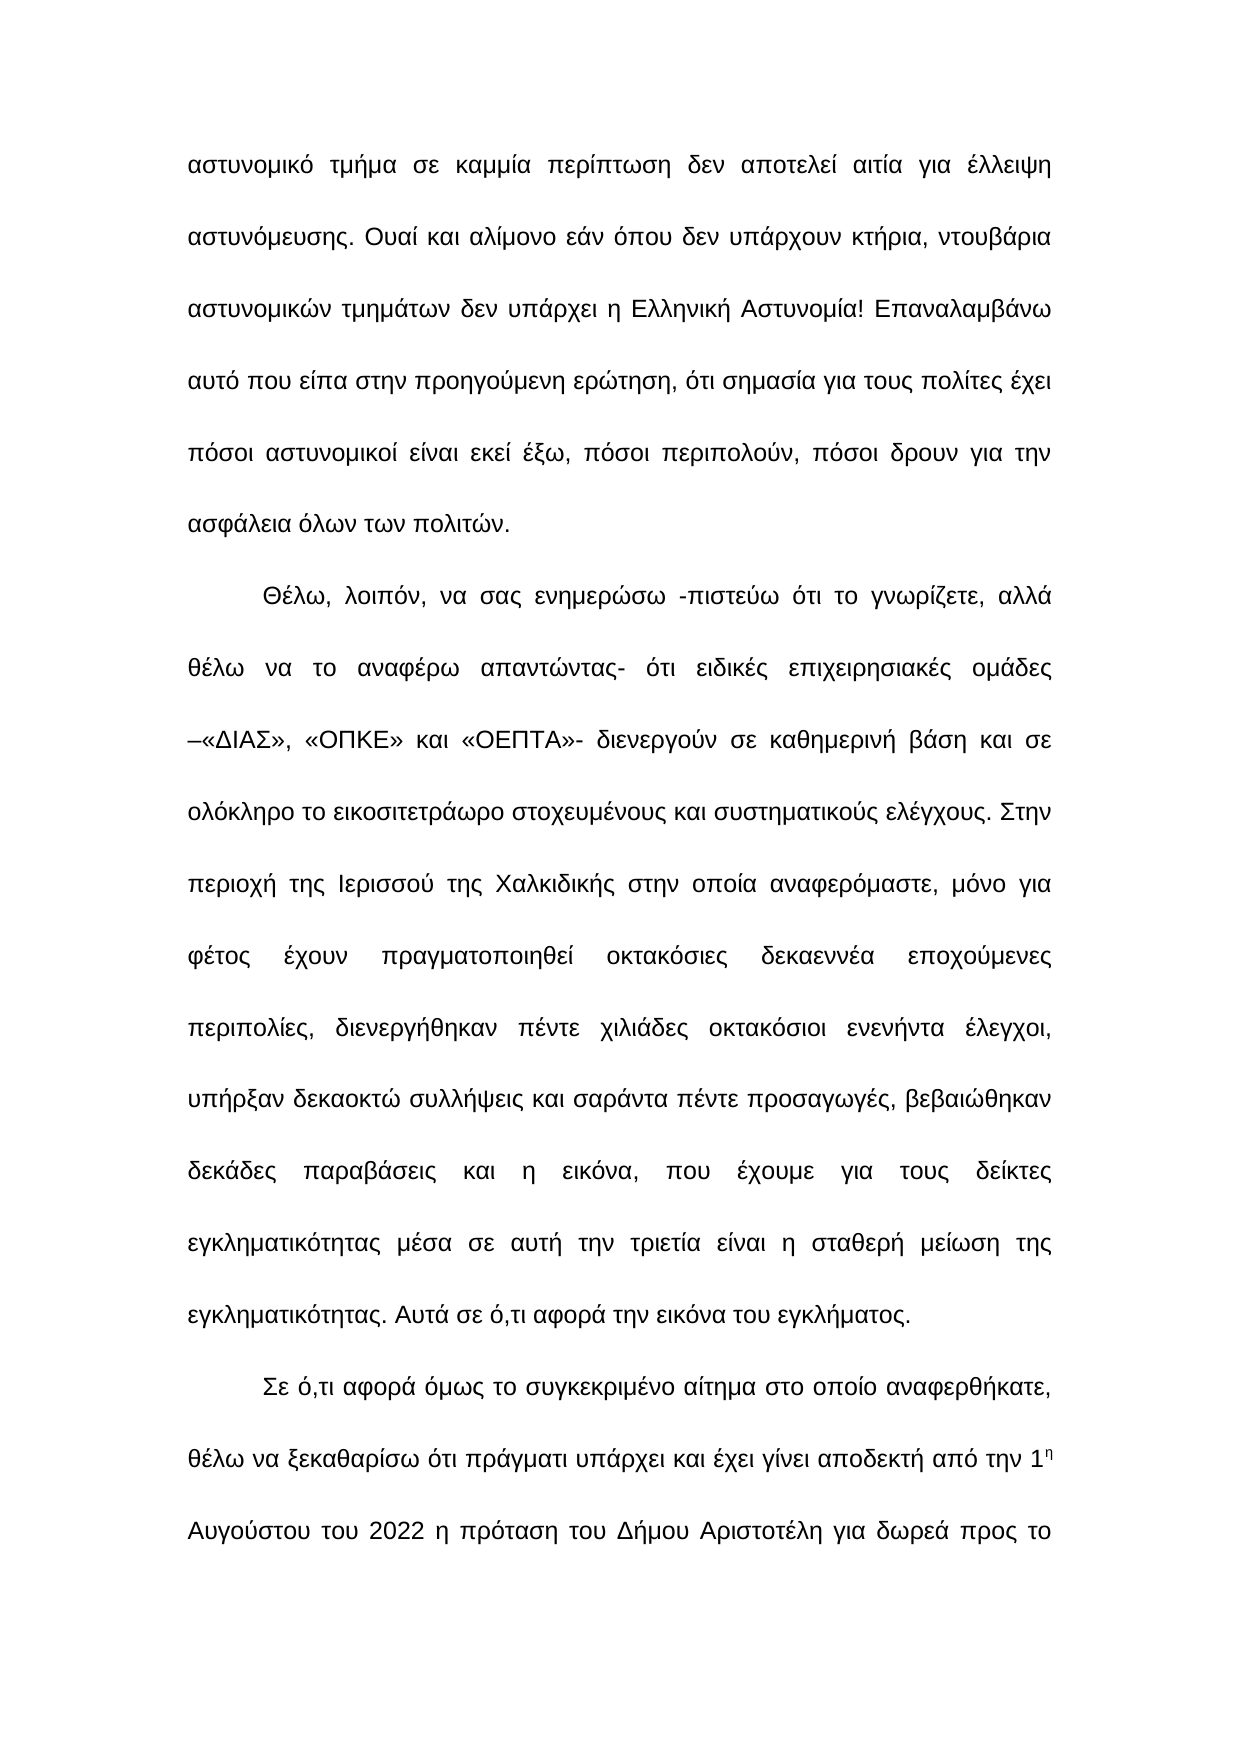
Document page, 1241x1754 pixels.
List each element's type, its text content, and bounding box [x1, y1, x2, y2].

text Θέλω, λοιπόν, να σας ενημερώσω -πιστεύω ότι το γνωρίζετε, αλλά θέλω να το αναφέρω απαντώντας- ότι ειδικές επιχειρησιακές ομάδες –«ΔΙΑΣ», «ΟΠΚΕ» και «ΟΕΠΤΑ»- διενεργούν σε καθημερινή βάση και σε ολόκληρο το εικοσιτετράωρο στοχευμένους και συστηματικούς ελέγχους. Στην περιοχή της Ιερισσού της Χαλκιδικής στην οποία αναφερόμαστε, μόνο για φέτος έχουν πραγματοποιηθεί οκτακόσιες δεκαεννέα εποχούμενες περιπολίες, διενεργήθηκαν πέντε χιλιάδες οκτακόσιοι ενενήντα έλεγχοι, υπήρξαν δεκαοκτώ συλλήψεις και σαράντα πέντε προσαγωγές, βεβαιώθηκαν δεκάδες παραβάσεις και η εικόνα, που έχουμε για τους δείκτες εγκληματικότητας μέσα σε αυτή την τριετία είναι η σταθερή μείωση της εγκληματικότητας. Αυτά σε ό,τι αφορά την εικόνα του εγκλήματος. [187, 581, 1053, 1329]
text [187, 150, 1053, 538]
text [187, 1372, 1053, 1544]
